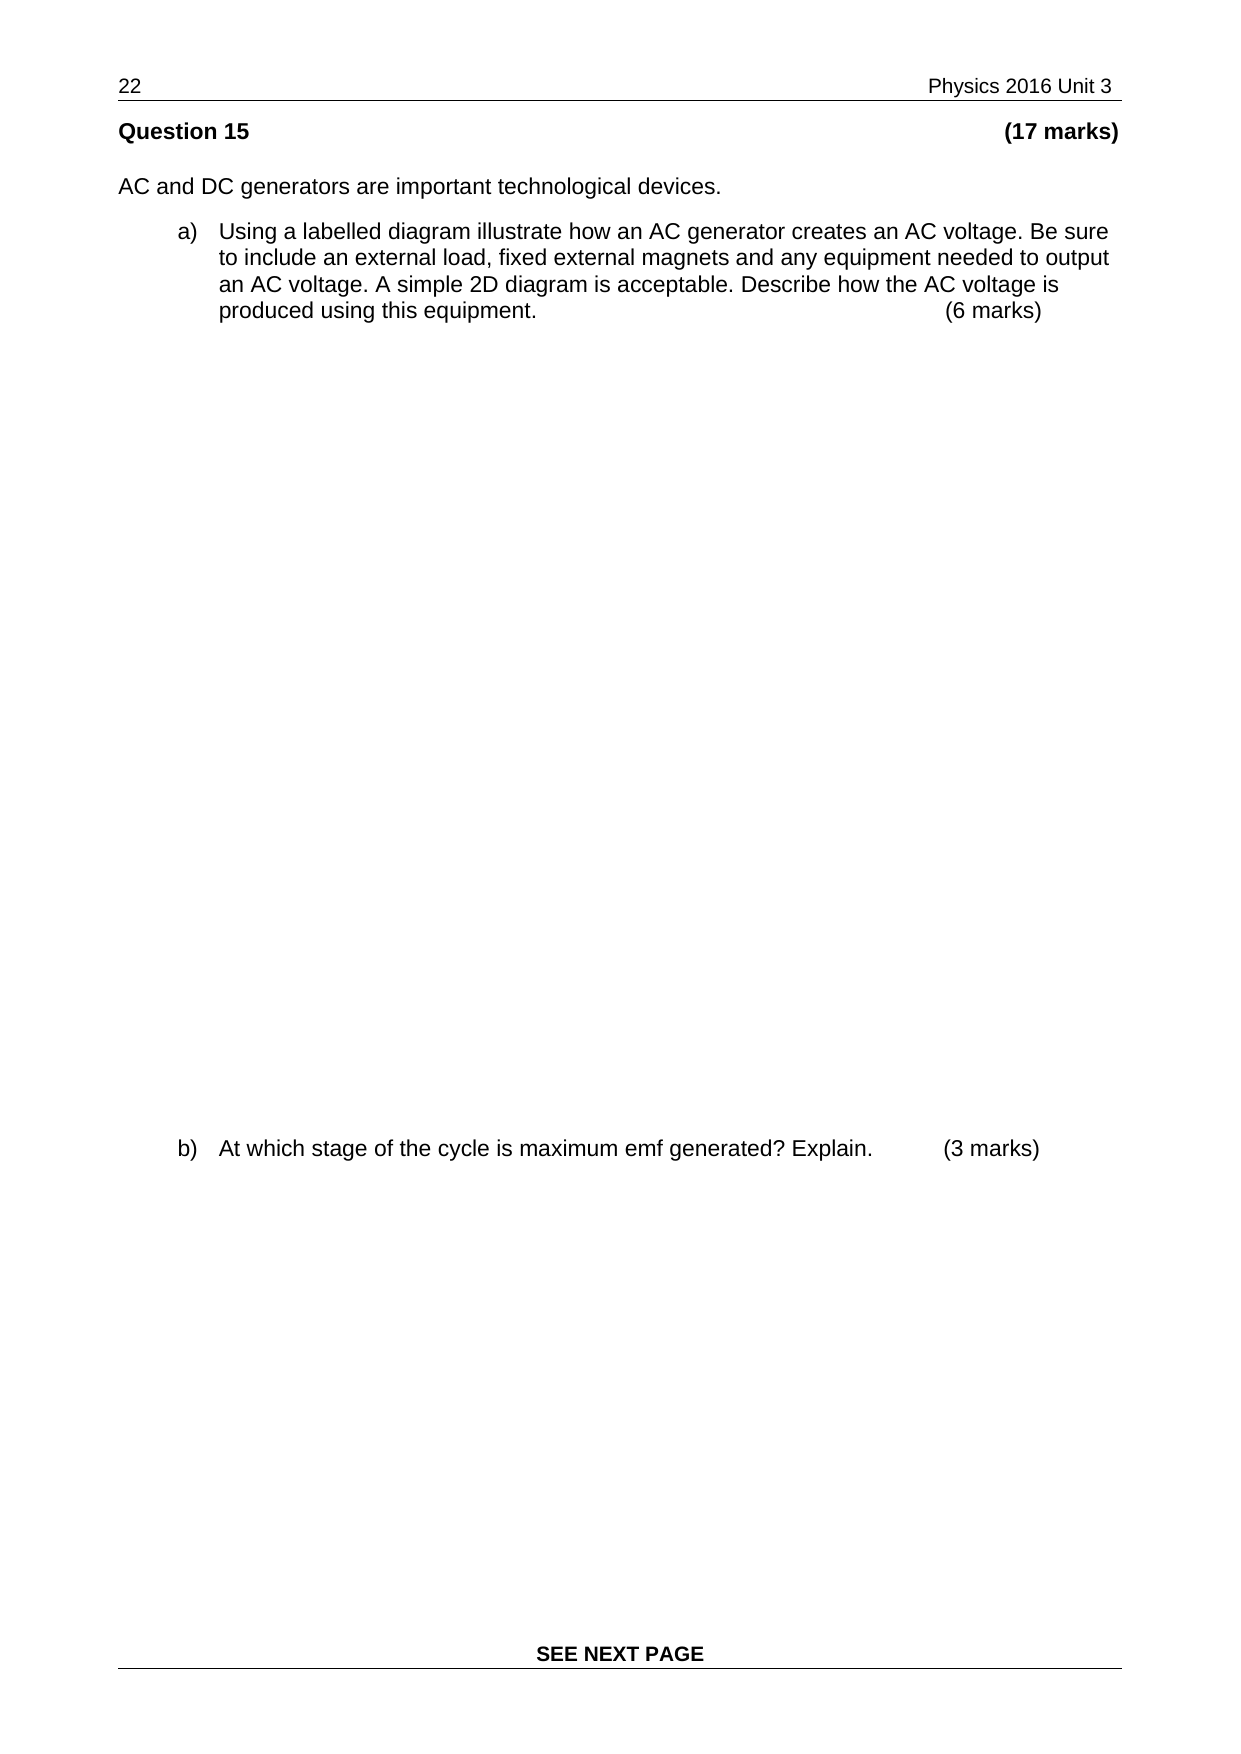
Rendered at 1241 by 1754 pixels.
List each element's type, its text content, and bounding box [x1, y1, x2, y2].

list At which stage of the cycle is maximum emf generated? Explain. (3 marks) [177, 1135, 1122, 1162]
text AC and DC generators are important technological devices. [118, 173, 1122, 199]
list (17 marks) [118, 118, 1122, 144]
list Using a labelled diagram illustrate how an AC generator creates an AC voltage. Be sure to include an external load, fixed external magnets and any equipment needed to output an AC voltage. A simple 2D diagram is acceptable. Describe how the AC voltage is produced using this equipment. (6 marks) [177, 218, 1122, 323]
